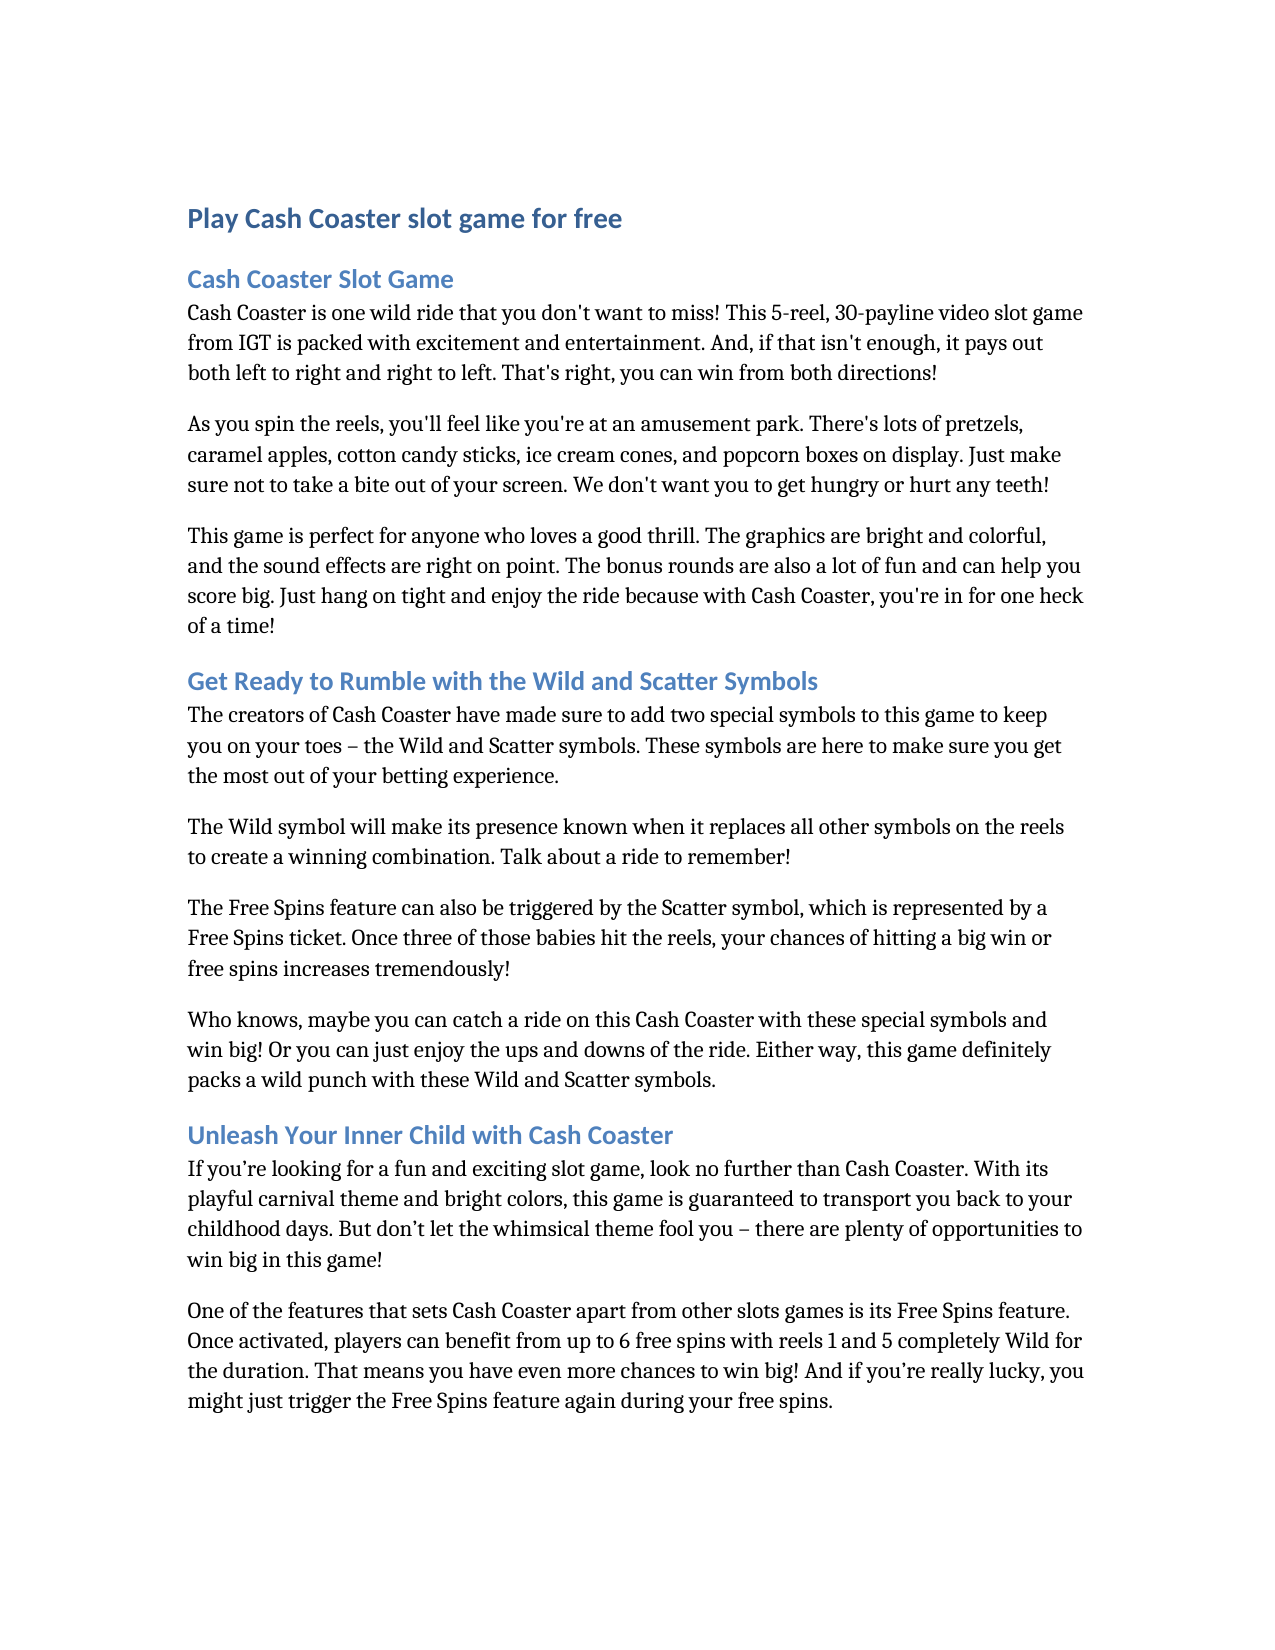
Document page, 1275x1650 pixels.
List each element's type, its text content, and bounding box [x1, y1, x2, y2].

text This game is perfect for anyone who loves a good thrill. The graphics are bright and colorful, and the sound effects are right on point. The bonus rounds are also a lot of fun and can help you score big. Just hang on tight and enjoy the ride because with Cash Coaster, you're in for one heck of a time! [187, 523, 1087, 639]
text One of the features that sets Cash Coaster apart from other slots games is its Free Spins feature. Once activated, players can benefit from up to 6 free spins with reels 1 and 5 completely Wild for the duration. That means you have even more chances to win big! And if you’re really lucky, you might just trigger the Free Spins feature again during your free spins. [187, 1297, 1087, 1414]
subtitle Get Ready to Rumble with the Wild and Scatter Symbols [187, 664, 1087, 697]
text If you’re looking for a fun and exciting slot game, look no further than Cash Coaster. With its playful carnival theme and bright colors, this game is guaranteed to transport you back to your childhood days. But don’t let the whimsical theme fool you – there are plenty of opportunities to win big in this game! [187, 1156, 1087, 1273]
text The creators of Cash Coaster have made sure to add two special symbols to this game to keep you on your toes – the Wild and Scatter symbols. These symbols are here to make sure you get the most out of your betting experience. [187, 702, 1087, 789]
subtitle Cash Coaster Slot Game [187, 262, 1087, 295]
text Cash Coaster is one wild ride that you don't want to miss! This 5-reel, 30-payline video slot game from IGT is packed with excitement and entertainment. And, if that isn't enough, it pays out both left to right and right to left. That's right, you can win from both directions! [187, 300, 1087, 386]
text Who knows, maybe you can catch a ride on this Cash Coaster with these special symbols and win big! Or you can just enjoy the ups and downs of the ride. Either way, this game definitely packs a wild punch with these Wild and Scatter symbols. [187, 1006, 1087, 1093]
text As you spin the reels, you'll feel like you're at an amusement park. There's lots of pretzels, caramel apples, cotton candy sticks, ice cream cones, and popcorn boxes on display. Just make sure not to take a bite out of your screen. We don't want you to get hungry or hurt any teeth! [187, 411, 1087, 498]
text The Wild symbol will make its presence known when it replaces all other symbols on the reels to create a winning combination. Talk about a ride to remember! [187, 814, 1087, 870]
text The Free Spins feature can also be triggered by the Scatter symbol, which is represented by a Free Spins ticket. Once three of those babies hit the reels, your chances of hitting a big win or free spins increases tremendously! [187, 895, 1087, 982]
subtitle Play Cash Coaster slot game for free [187, 200, 1087, 236]
subtitle Unleash Your Inner Child with Cash Coaster [187, 1118, 1087, 1151]
